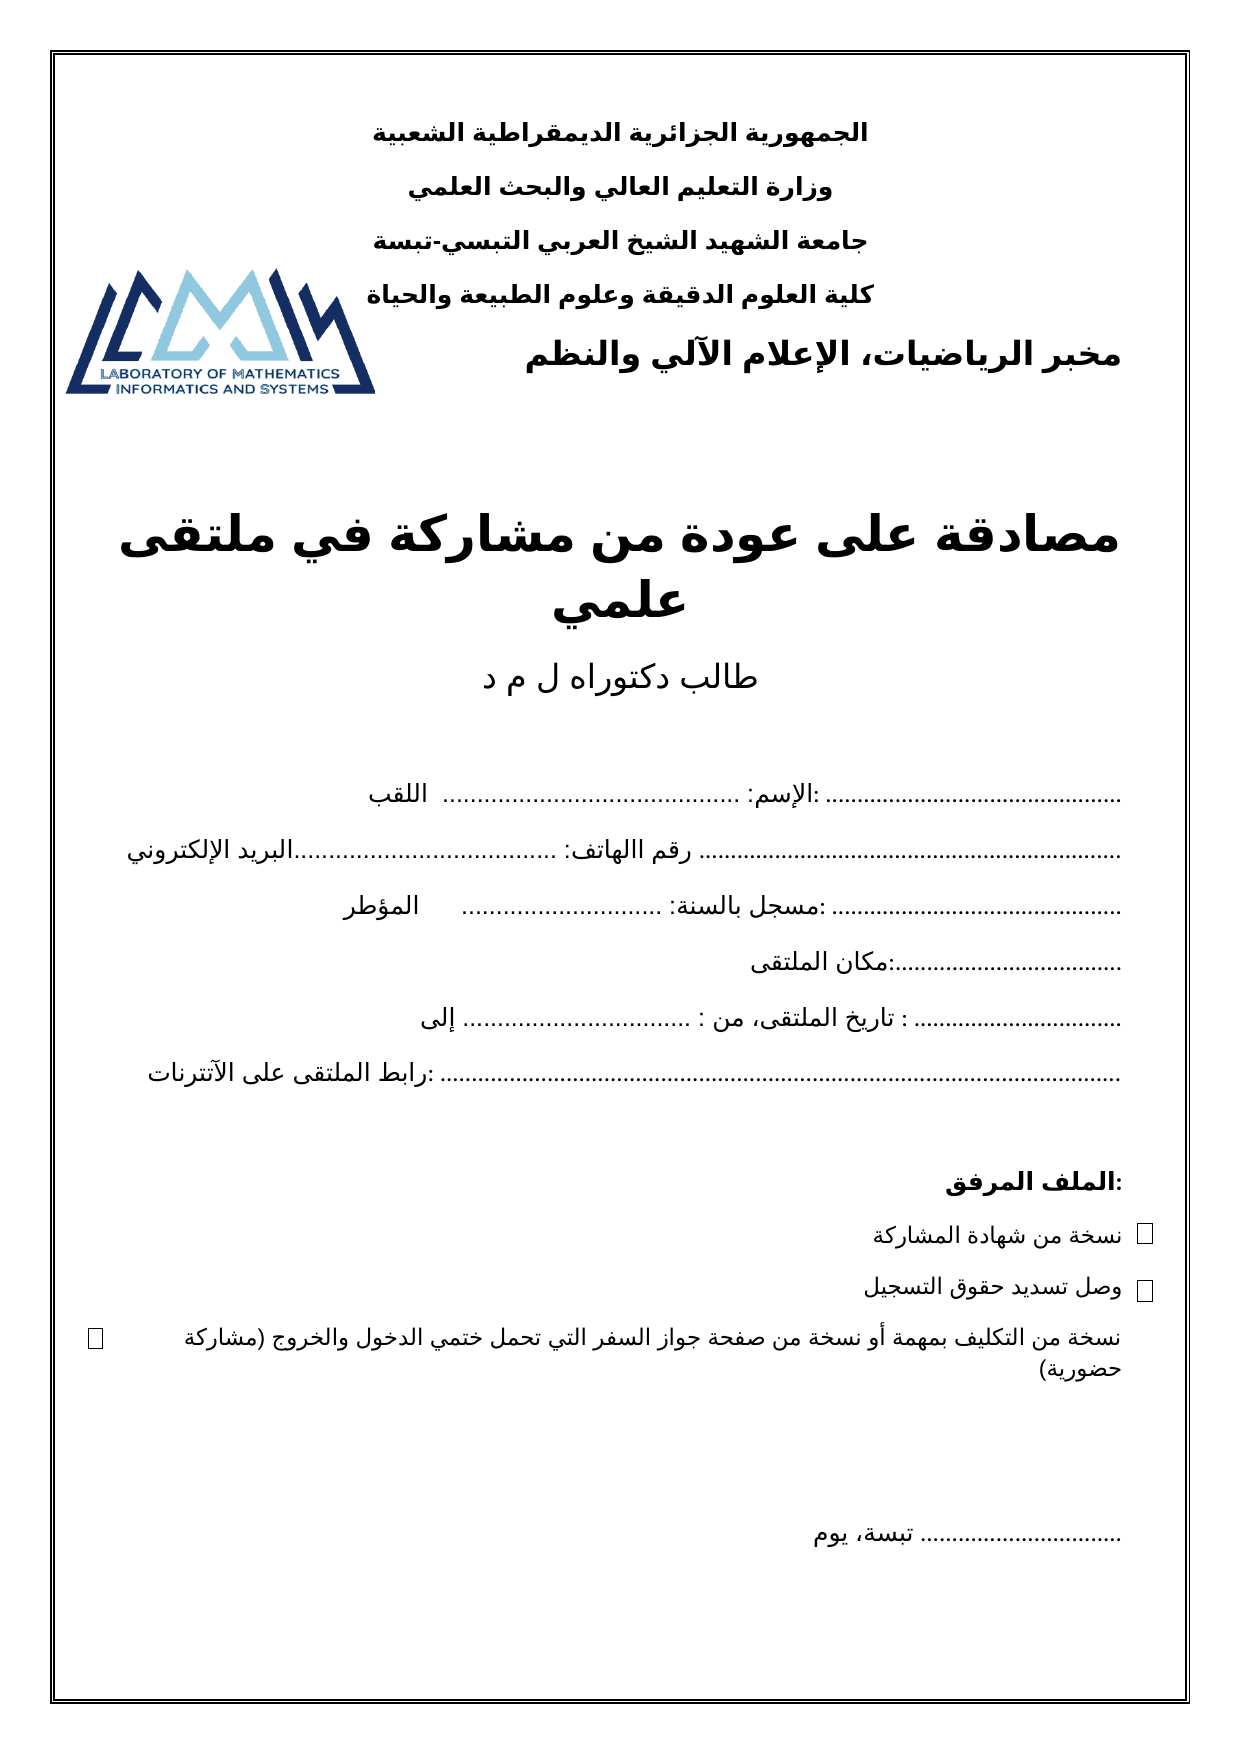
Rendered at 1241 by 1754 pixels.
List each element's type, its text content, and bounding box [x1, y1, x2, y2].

text نسخة من التكليف بمهمة أو نسخة من صفحة جواز السفر التي تحمل ختمي الدخول والخروج (مشاركة حضورية) [118, 1324, 1122, 1381]
text طالب دكتوراه ل م د [118, 657, 1122, 696]
text الجمهورية الجزائرية الديمقراطية الشعبية [118, 118, 1122, 147]
text رقم االهاتف: ......................................البريد الإلكتروني ................................................................... [118, 834, 1122, 865]
text مخبر الرياضيات، الإعلام الآلي والنظم [375, 333, 1122, 372]
text مصادقة على عودة من مشاركة في ملتقى علمي [118, 504, 1122, 628]
text الإسم: ........................................... اللقب: ............................................... [118, 778, 1122, 809]
text مكان الملتقى:.................................... [118, 946, 1122, 976]
text جامعة الشهيد الشيخ العربي التبسي-تبسة [118, 226, 1122, 254]
text وزارة التعليم العالي والبحث العلمي [118, 172, 1122, 201]
picture [65, 268, 375, 394]
text وصل تسديد حقوق التسجيل [118, 1273, 1122, 1299]
text نسخة من شهادة المشاركة [118, 1222, 1122, 1248]
text تاريخ الملتقى، من : ................................. إلى : ................................. [118, 1002, 1122, 1032]
text رابط الملتقى على الآتترنات: ............................................................................................................ [118, 1057, 1122, 1088]
text تبسة، يوم ................................ [118, 1517, 1122, 1548]
text الملف المرفق: [118, 1166, 1122, 1197]
text مسجل بالسنة: ............................. المؤطر: .............................................. [118, 890, 1122, 921]
text كلية العلوم الدقيقة وعلوم الطبيعة والحياة [375, 280, 1122, 308]
